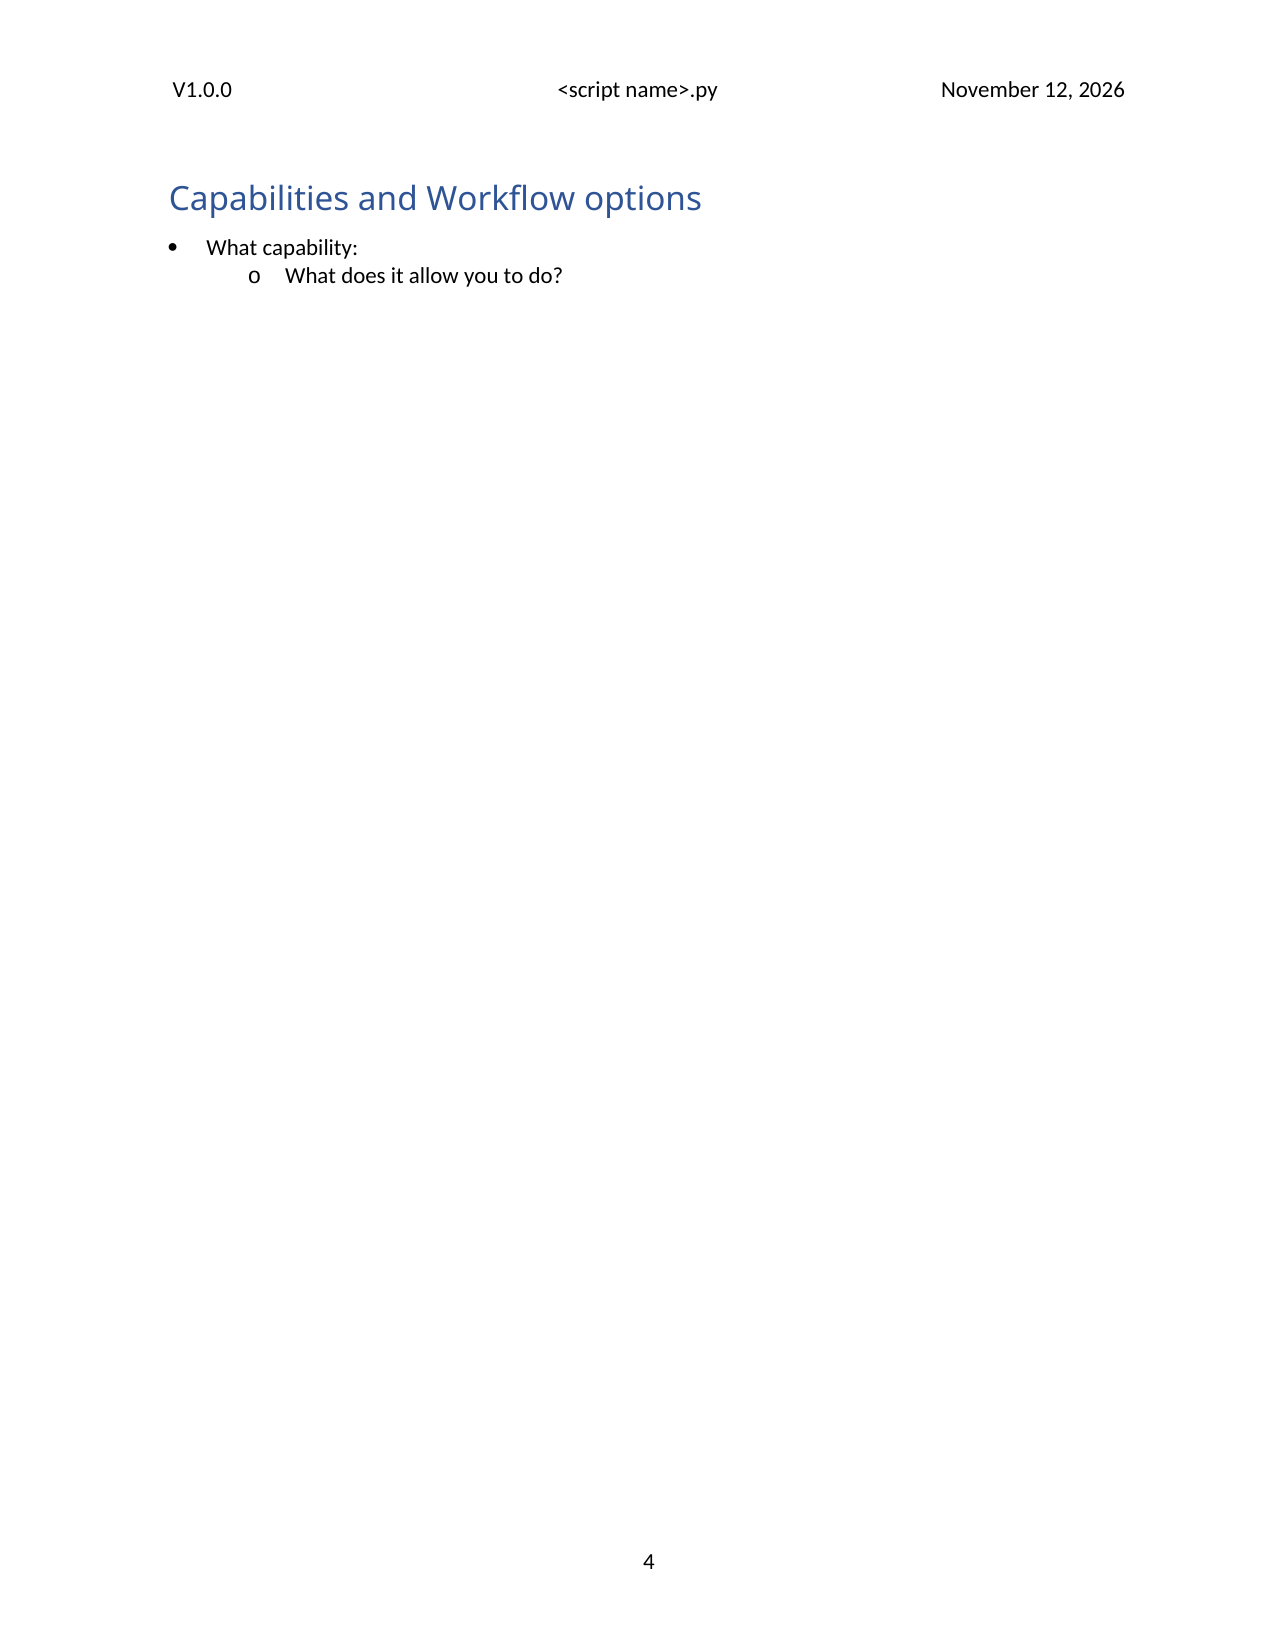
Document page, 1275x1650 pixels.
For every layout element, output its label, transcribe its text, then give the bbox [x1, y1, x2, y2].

list What capability: [169, 233, 1125, 261]
subtitle Capabilities and Workflow options [169, 175, 1125, 220]
list What does it allow you to do? [247, 261, 1125, 290]
